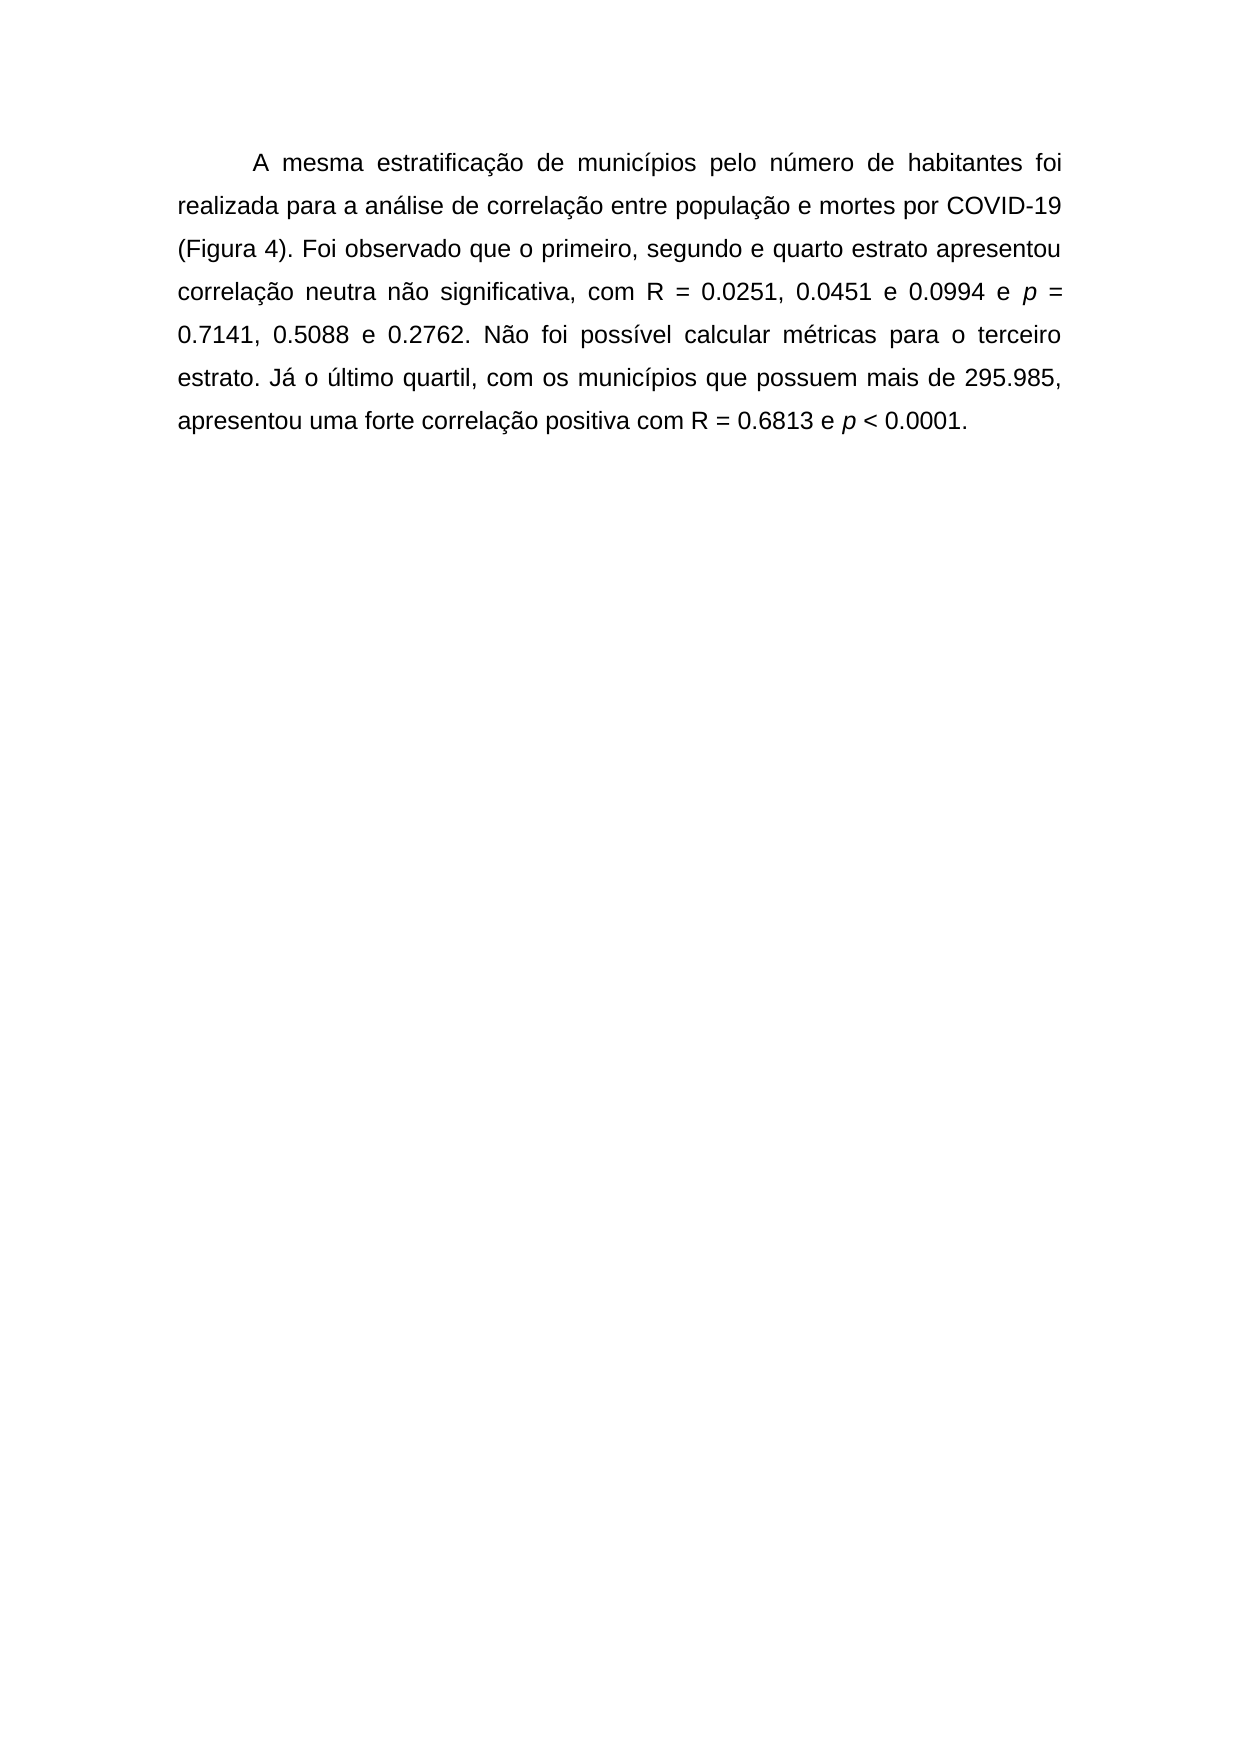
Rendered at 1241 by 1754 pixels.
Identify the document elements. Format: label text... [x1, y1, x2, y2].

list A mesma estratificação de municípios pelo número de habitantes foi realizada para a análise de correlação entre população e mortes por COVID-19 (Figura 4). Foi observado que o primeiro, segundo e quarto estrato apresentou correlação neutra não significativa, com R = 0.0251, 0.0451 e 0.0994 e p = 0.7141, 0.5088 e 0.2762. Não foi possível calcular métricas para o terceiro estrato. Já o último quartil, com os municípios que possuem mais de 295.985, apresentou uma forte correlação positiva com R = 0.6813 e p < 0.0001. [177, 148, 1063, 435]
